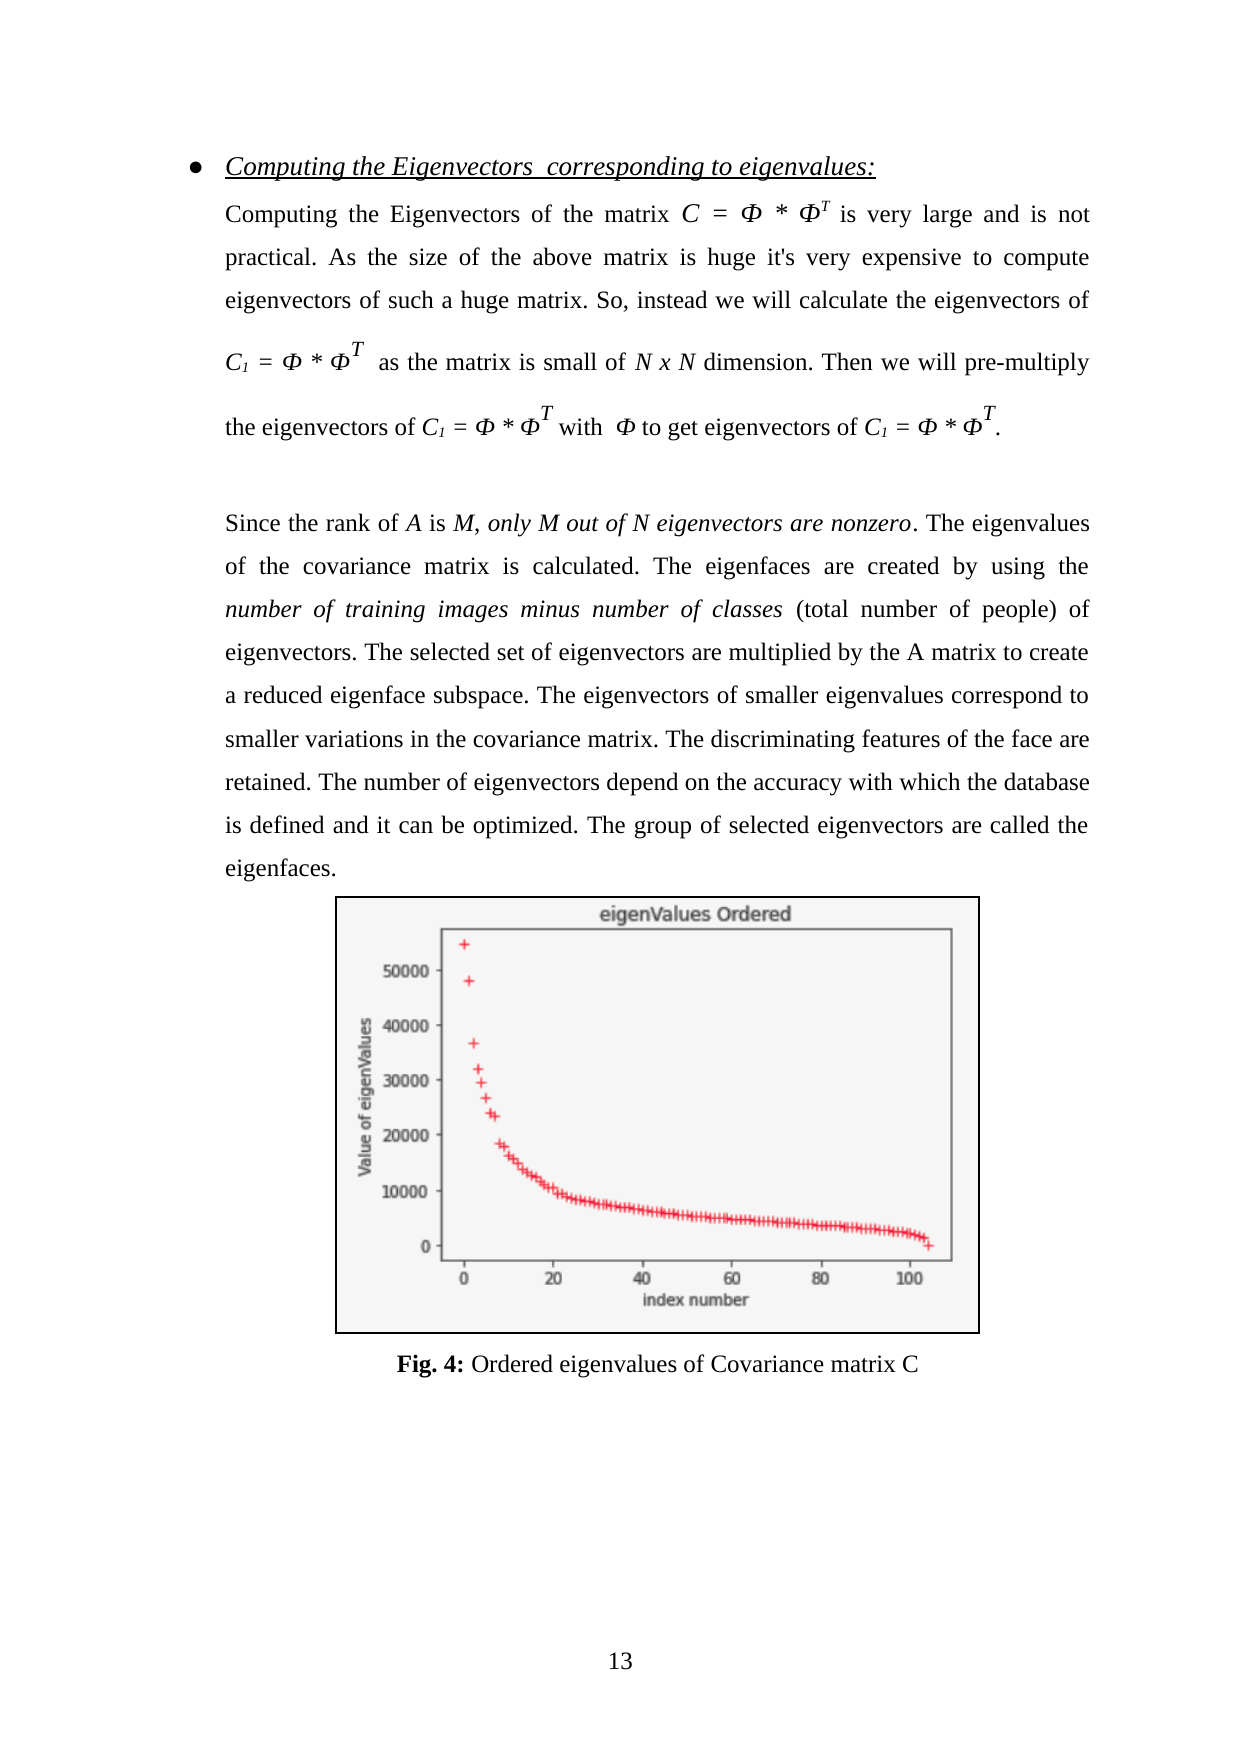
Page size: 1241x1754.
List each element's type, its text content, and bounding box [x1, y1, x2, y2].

text Computing the Eigenvectors of the matrix C = Ф * ФT is very large and is not practical. As the size of the above matrix is huge it's very expensive to compute eigenvectors of such a huge matrix. So, instead we will calculate the eigenvectors of C1 = Ф * ФT as the matrix is small of N x N dimension. Then we will pre-multiply the eigenvectors of C1 = Ф * ФT with Ф to get eigenvectors of C1 = Ф * ФT. [225, 197, 1090, 443]
list Computing the Eigenvectors corresponding to eigenvalues: [187, 150, 1090, 181]
picture [337, 898, 978, 1332]
text Fig. 4: Ordered eigenvalues of Covariance matrix C [225, 1349, 1090, 1378]
text Since the rank of A is M, only M out of N eigenvectors are nonzero. The eigenvalues of the covariance matrix is calculated. The eigenfaces are created by using the number of training images minus number of classes (total number of people) of eigenvectors. The selected set of eigenvectors are multiplied by the A matrix to create a reduced eigenface subspace. The eigenvectors of smaller eigenvalues correspond to smaller variations in the covariance matrix. The discriminating features of the face are retained. The number of eigenvectors depend on the accuracy with which the database is defined and it can be optimized. The group of selected eigenvectors are called the eigenfaces. [225, 508, 1090, 882]
